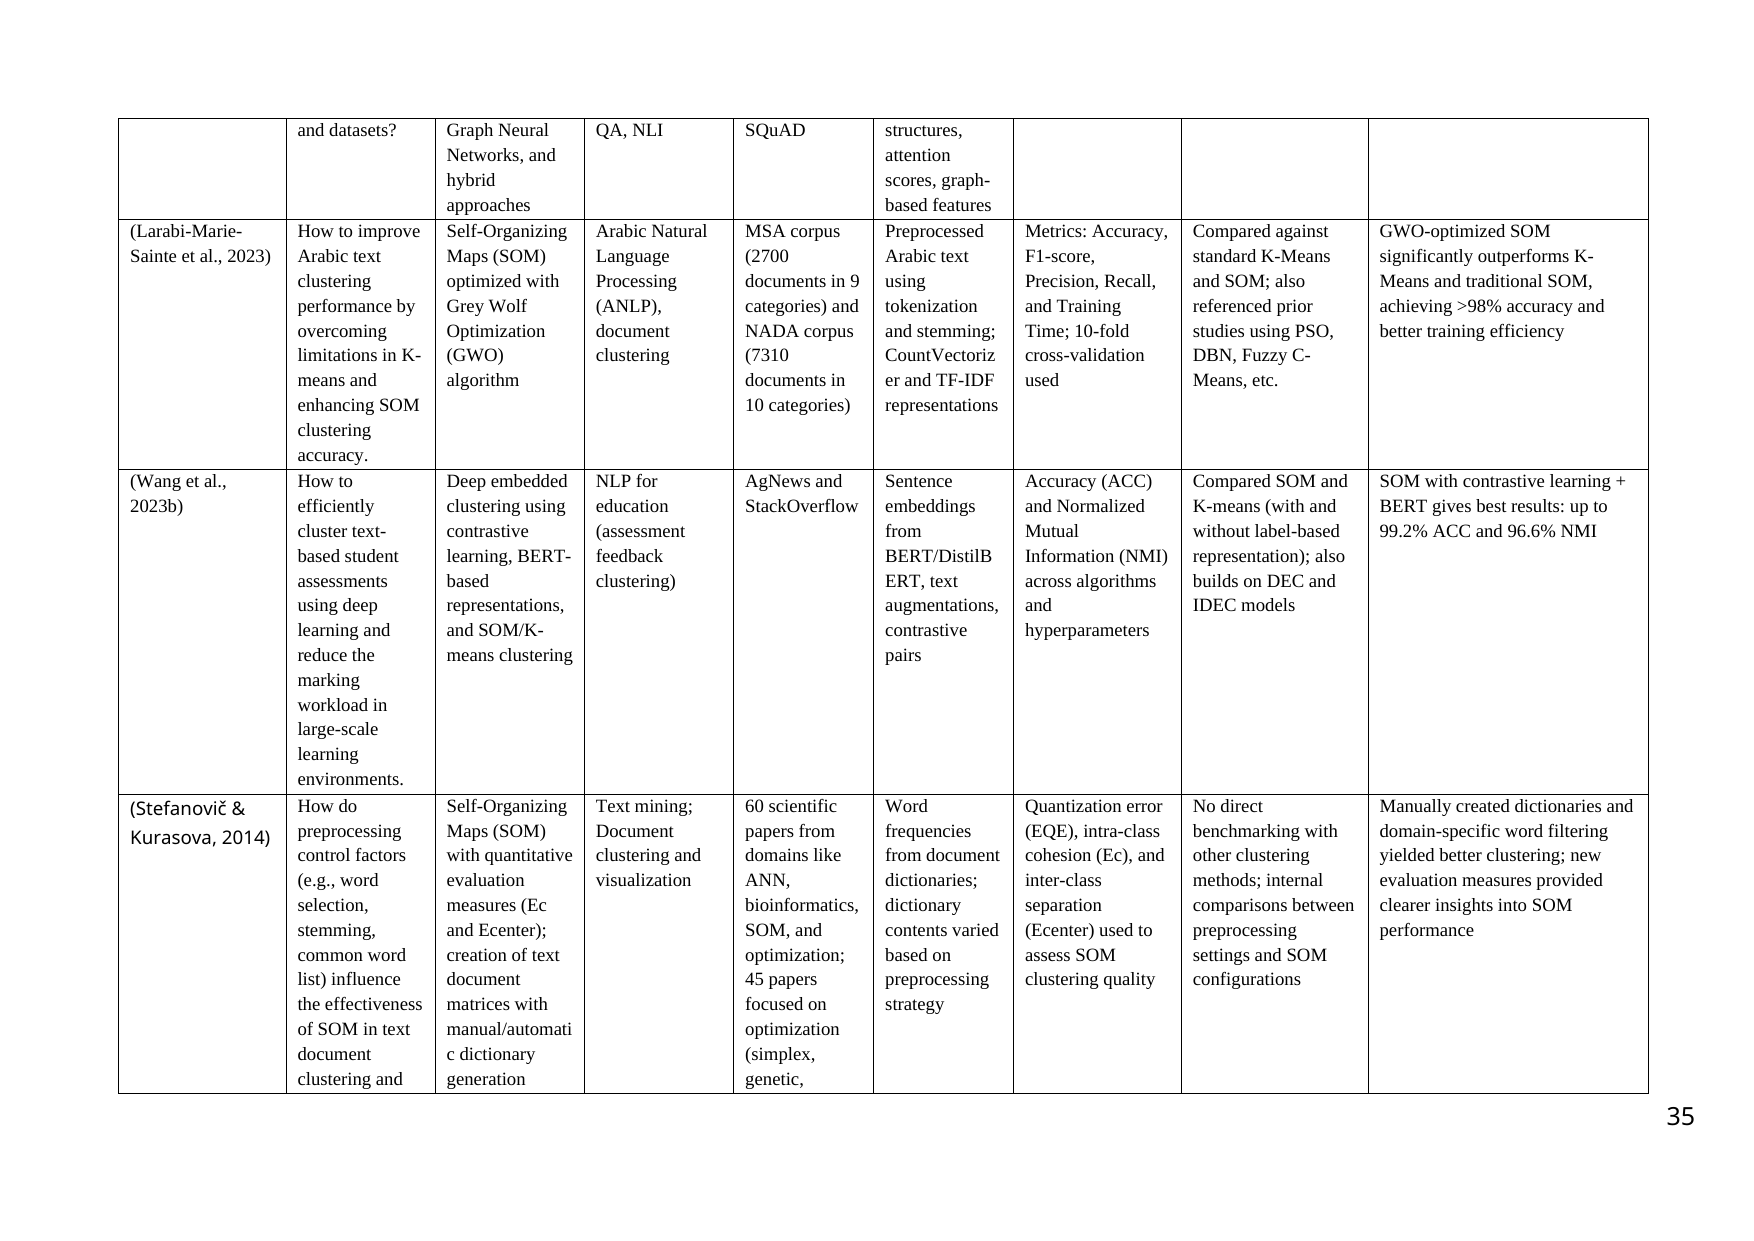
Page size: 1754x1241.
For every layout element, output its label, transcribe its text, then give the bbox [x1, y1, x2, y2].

table_cell Compared against standard K-Means and SOM; also referenced prior studies using PSO, DBN, Fuzzy C-Means, etc. [1182, 220, 1368, 469]
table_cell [287, 795, 435, 1093]
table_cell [287, 119, 435, 219]
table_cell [874, 795, 1013, 1093]
table_cell GWO-optimized SOM significantly outperforms K-Means and traditional SOM, achieving >98% accuracy and better training efficiency [1369, 220, 1648, 469]
table_cell Accuracy (ACC) and Normalized Mutual Information (NMI) across algorithms and hyperparameters [1014, 470, 1181, 794]
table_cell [436, 119, 584, 219]
table_cell How to efficiently cluster text-based student assessments using deep learning and reduce the marking workload in large-scale learning environments. [287, 470, 435, 794]
table_cell Deep embedded clustering using contrastive learning, BERT-based representations, and SOM/K-means clustering [436, 470, 584, 794]
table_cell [1182, 795, 1368, 1093]
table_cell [436, 795, 584, 1093]
table_cell Preprocessed Arabic text using tokenization and stemming; CountVectorizer and TF-IDF representations [874, 220, 1013, 469]
table_cell MSA corpus (2700 documents in 9 categories) and NADA corpus (7310 documents in 10 categories) [734, 220, 873, 469]
table_cell How to improve Arabic text clustering performance by overcoming limitations in K-means and enhancing SOM clustering accuracy. [287, 220, 435, 469]
table_cell Self-Organizing Maps (SOM) optimized with Grey Wolf Optimization (GWO) algorithm [436, 220, 584, 469]
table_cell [1182, 119, 1368, 219]
table_cell Metrics: Accuracy, F1-score, Precision, Recall, and Training Time; 10-fold cross-validation used [1014, 220, 1181, 469]
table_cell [1369, 119, 1648, 219]
table_cell SOM with contrastive learning + BERT gives best results: up to 99.2% ACC and 96.6% NMI [1369, 470, 1648, 794]
table_cell Arabic Natural Language Processing (ANLP), document clustering [585, 220, 733, 469]
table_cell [1014, 119, 1181, 219]
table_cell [734, 119, 873, 219]
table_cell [874, 119, 1013, 219]
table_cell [585, 119, 733, 219]
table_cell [734, 795, 873, 1093]
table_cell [1014, 795, 1181, 1093]
table_cell AgNews and StackOverflow [734, 470, 873, 794]
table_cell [1369, 795, 1648, 1093]
table_cell Compared SOM and K-means (with and without label-based representation); also builds on DEC and IDEC models [1182, 470, 1368, 794]
table_cell NLP for education (assessment feedback clustering) [585, 470, 733, 794]
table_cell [585, 795, 733, 1093]
table_cell Sentence embeddings from BERT/DistilBERT, text augmentations, contrastive pairs [874, 470, 1013, 794]
